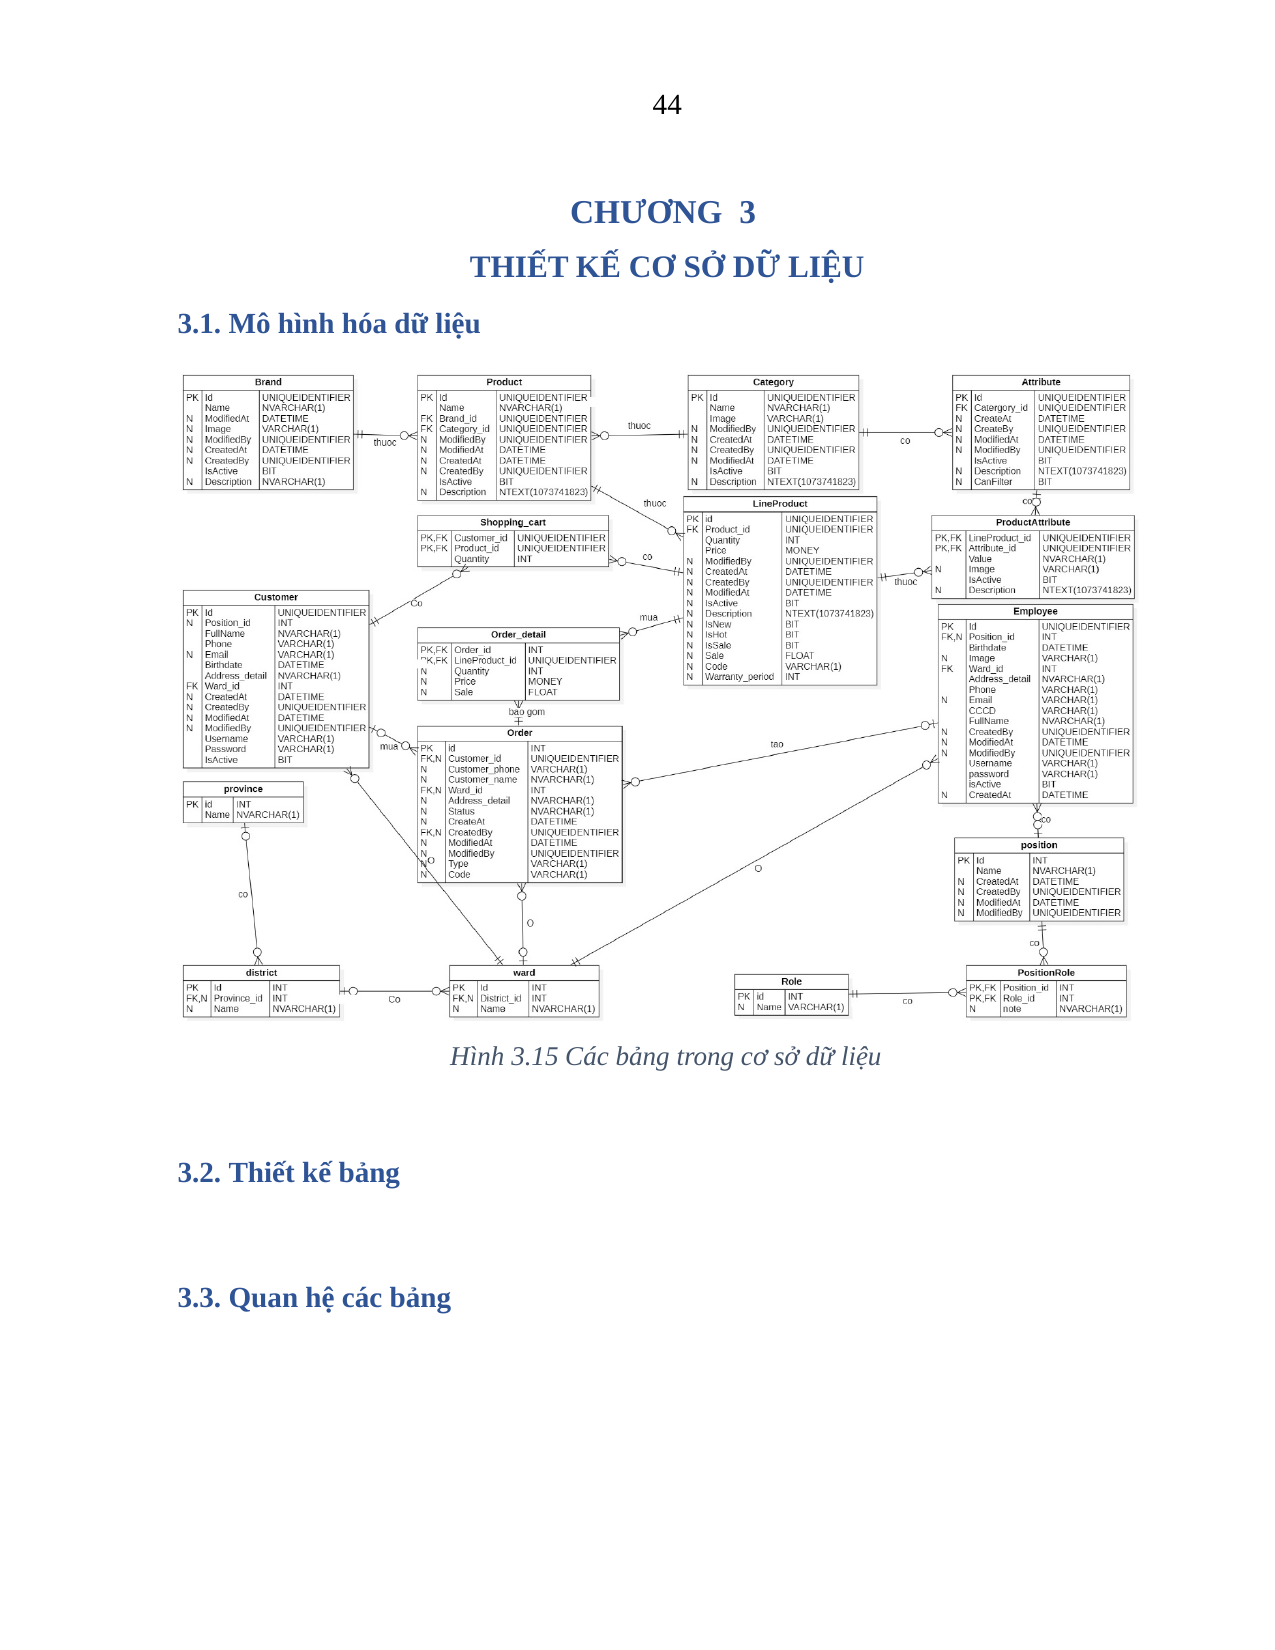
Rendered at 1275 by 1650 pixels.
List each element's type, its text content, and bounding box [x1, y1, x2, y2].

subtitle Thiết kế bảng [177, 1155, 1157, 1188]
subtitle THIẾT KẾ CƠ SỞ DỮ LIỆU [177, 192, 1157, 284]
subtitle Quan hệ các bảng [177, 1280, 1157, 1314]
subtitle Mô hình hóa dữ liệu [177, 306, 1157, 340]
picture [177, 369, 1157, 1040]
